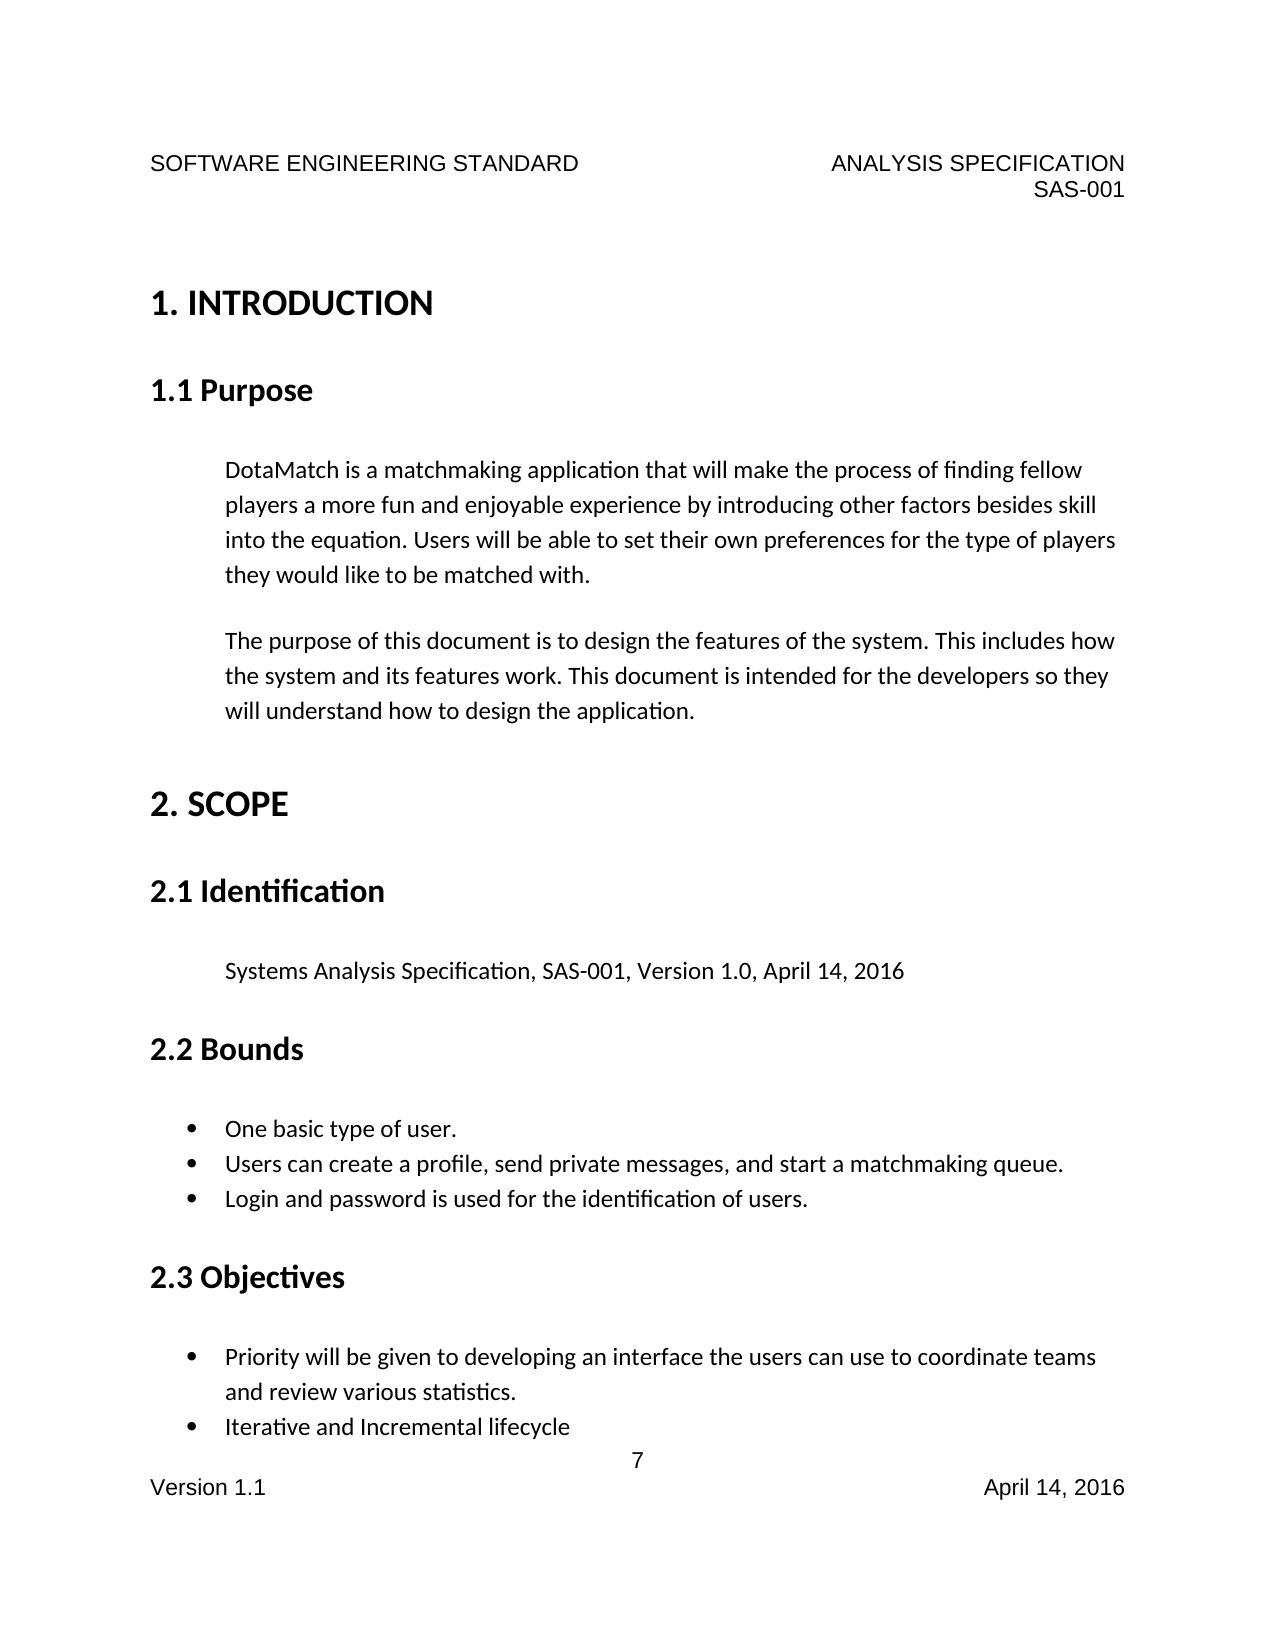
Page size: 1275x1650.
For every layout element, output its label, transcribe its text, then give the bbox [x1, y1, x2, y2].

text DotaMatch is a matchmaking application that will make the process of finding fellow players a more fun and enjoyable experience by introducing other factors besides skill into the equation. Users will be able to set their own preferences for the type of players they would like to be matched with. [225, 454, 1125, 590]
list Login and password is used for the identification of users. [187, 1183, 1125, 1214]
list Iterative and Incremental lifecycle [187, 1411, 1125, 1441]
subtitle 2.3 Objectives [150, 1256, 1125, 1296]
subtitle 2. SCOPE [150, 780, 1125, 826]
subtitle 2.1 Identification [150, 870, 1125, 911]
subtitle 2.2 Bounds [150, 1028, 1125, 1068]
subtitle 1.1 Purpose [150, 369, 1125, 410]
list One basic type of user. [187, 1113, 1125, 1144]
text The purpose of this document is to design the features of the system. This includes how the system and its features work. This document is intended for the developers so they will understand how to design the application. [225, 625, 1125, 725]
text Systems Analysis Specification, SAS-001, Version 1.0, April 14, 2016 [150, 955, 1125, 986]
subtitle 1. INTRODUCTION [150, 279, 1125, 325]
list Priority will be given to developing an interface the users can use to coordinate teams and review various statistics. [187, 1341, 1125, 1406]
list Users can create a profile, send private messages, and start a matchmaking queue. [187, 1148, 1125, 1179]
